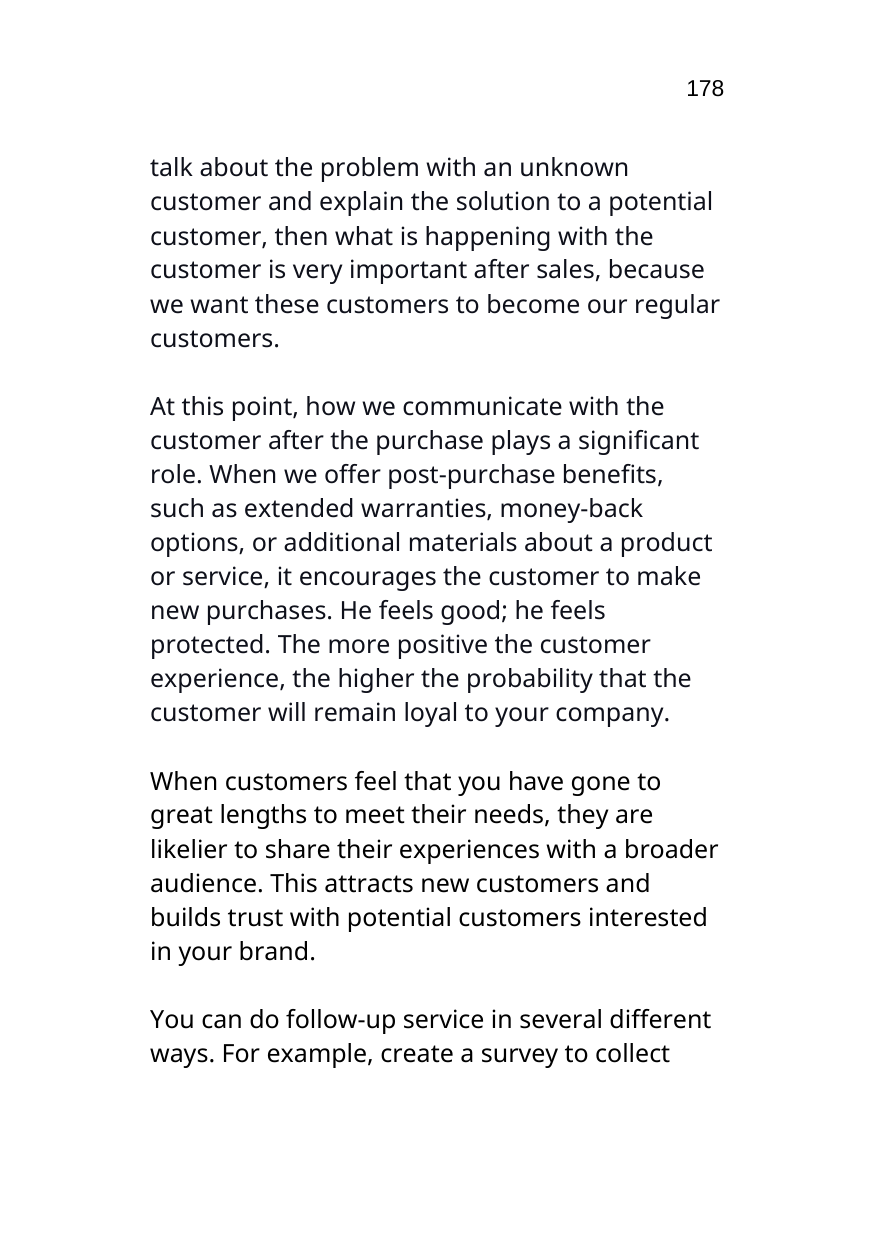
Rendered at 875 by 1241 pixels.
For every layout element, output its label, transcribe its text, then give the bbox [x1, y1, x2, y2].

text When customers feel that you have gone to great lengths to meet their needs, they are likelier to share their experiences with a broader audience. This attracts new customers and builds trust with potential customers interested in your brand. [150, 763, 724, 967]
text At this point, how we communicate with the customer after the purchase plays a significant role. When we offer post-purchase benefits, such as extended warranties, money-back options, or additional materials about a product or service, it encourages the customer to make new purchases. He feels good; he feels protected. The more positive the customer experience, the higher the probability that the customer will remain loyal to your company. [150, 388, 724, 729]
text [150, 1002, 724, 1070]
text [150, 150, 724, 354]
